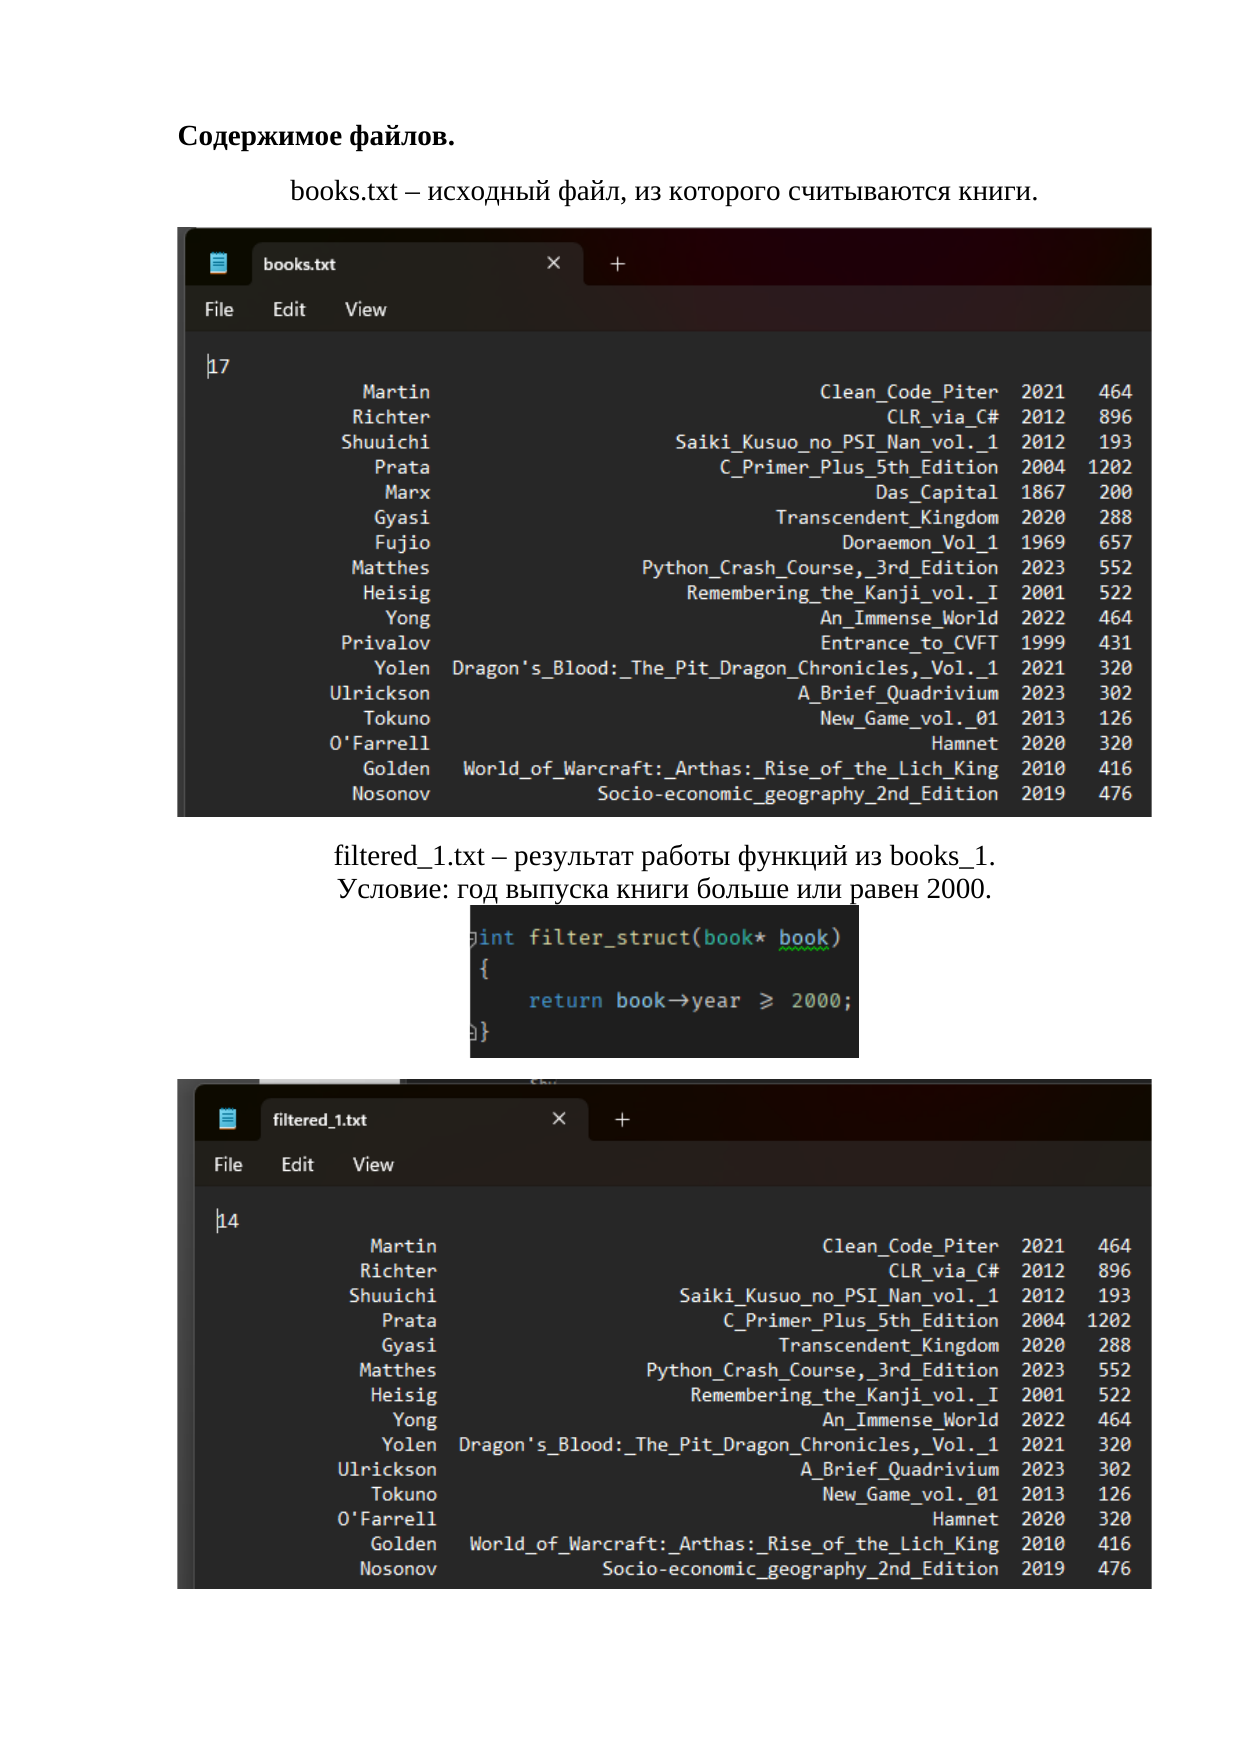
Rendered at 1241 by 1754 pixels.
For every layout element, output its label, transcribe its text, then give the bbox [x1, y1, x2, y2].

picture [469, 905, 859, 1058]
text Условие: год выпуска книги больше или равен 2000. [177, 871, 1152, 905]
picture [177, 1079, 1152, 1589]
text Содержимое файлов. [177, 118, 1152, 152]
text books.txt – исходный файл, из которого считываются книги. [177, 173, 1152, 206]
text filtered_1.txt – результат работы функций из books_1. [177, 838, 1152, 871]
picture [177, 227, 1152, 817]
